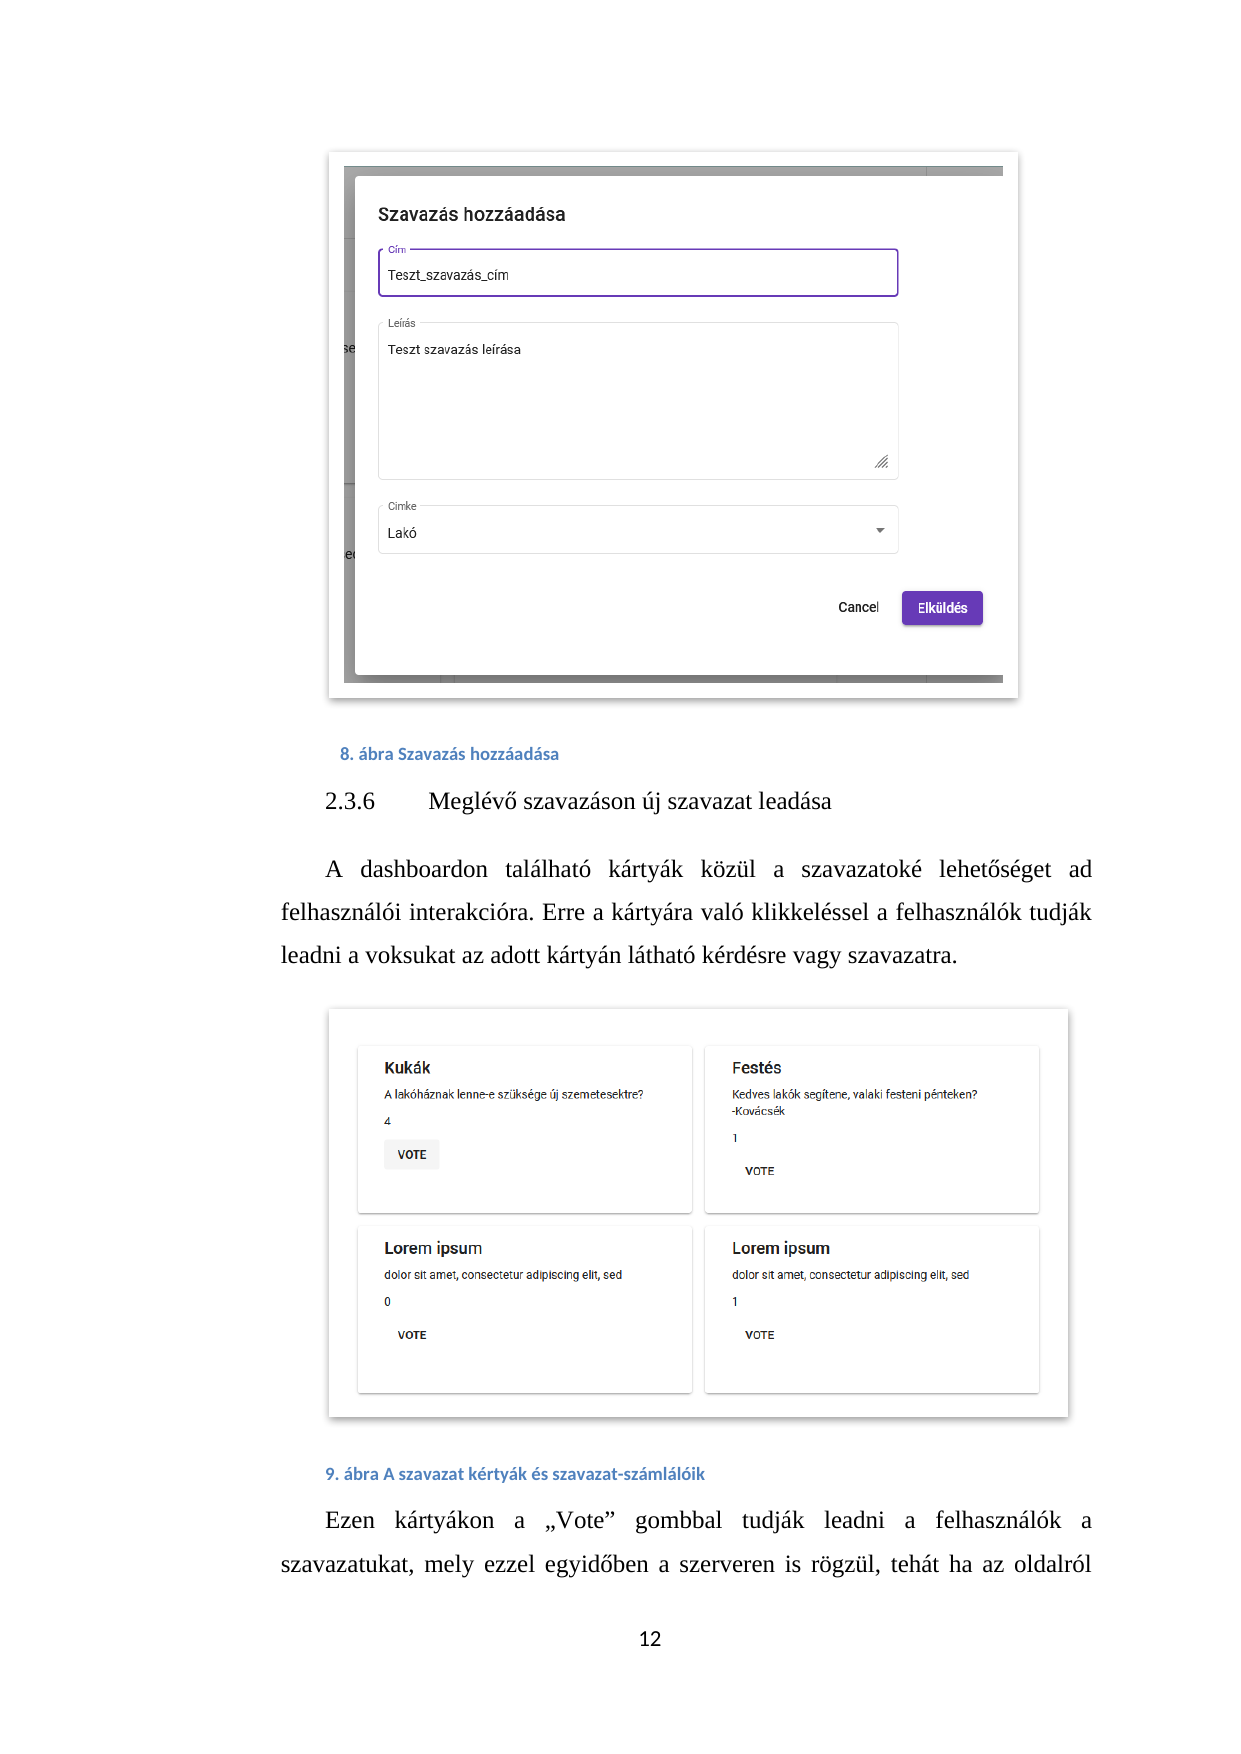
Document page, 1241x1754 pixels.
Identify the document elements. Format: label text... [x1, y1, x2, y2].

text 9. ábra A szavazat kértyák és szavazat-számlálóik [207, 1462, 1092, 1485]
text A dashboardon található kártyák közül a szavazatoké lehetőséget ad felhasználói interakcióra. Erre a kártyára való klikkeléssel a felhasználók tudják leadni a voksukat az adott kártyán látható kérdésre vagy szavazatra. [281, 854, 1092, 969]
picture [344, 1023, 1053, 1403]
list Meglévő szavazáson új szavazat leadása [281, 786, 1092, 815]
text 8. ábra Szavazás hozzáadása [207, 742, 1092, 765]
picture [344, 166, 1003, 683]
